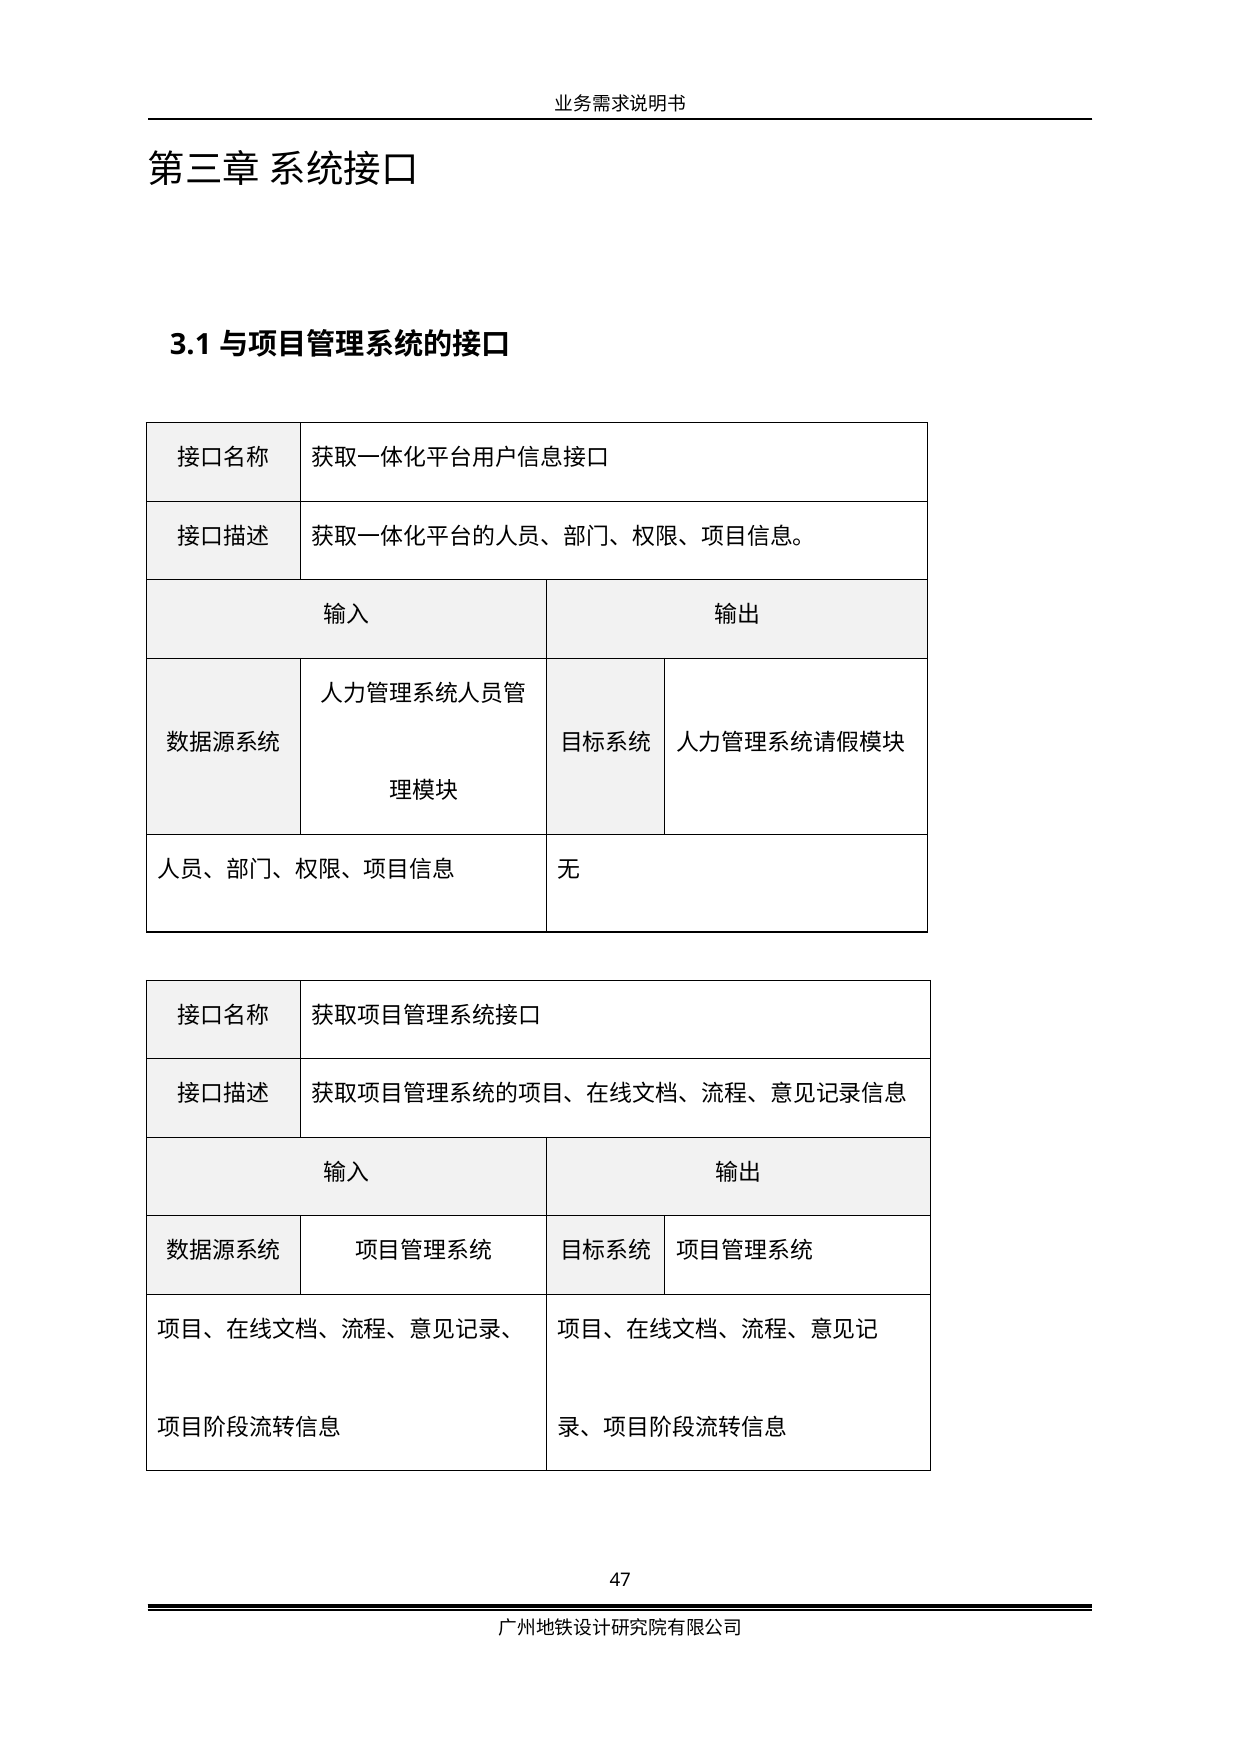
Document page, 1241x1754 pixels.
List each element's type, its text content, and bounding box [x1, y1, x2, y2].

table_cell 目标系统 [547, 659, 664, 834]
table_cell 数据源系统 [147, 659, 300, 834]
table_cell 无 [547, 835, 927, 931]
table_header 获取项目管理系统接口 [301, 981, 930, 1058]
subtitle 第三章 系统接口 [148, 133, 1092, 198]
table_header 接口名称 [147, 423, 300, 501]
table_cell 获取一体化平台的人员、部门、权限、项目信息。 [301, 502, 927, 579]
table_cell 目标系统 [547, 1216, 664, 1294]
subtitle 3.1 与项目管理系统的接口 [169, 309, 1092, 374]
table_header 接口名称 [147, 981, 300, 1058]
table_cell 接口描述 [147, 502, 300, 579]
table_cell 项目、在线文档、流程、意见记录、项目阶段流转信息 [547, 1295, 930, 1470]
table_header 获取一体化平台用户信息接口 [301, 423, 927, 501]
table_cell 人力管理系统请假模块 [665, 659, 927, 834]
table_cell 输入 [147, 1138, 546, 1215]
table_cell 输出 [547, 1138, 930, 1215]
table_cell 获取项目管理系统的项目、在线文档、流程、意见记录信息 [301, 1059, 930, 1137]
table_cell 输入 [147, 580, 546, 658]
table_cell 人员、部门、权限、项目信息 [147, 835, 546, 931]
table_cell 项目管理系统 [665, 1216, 930, 1294]
table_cell 项目、在线文档、流程、意见记录、项目阶段流转信息 [147, 1295, 546, 1470]
table_cell 输出 [547, 580, 927, 658]
table_cell 项目管理系统 [301, 1216, 546, 1294]
table_cell 数据源系统 [147, 1216, 300, 1294]
table_cell 接口描述 [147, 1059, 300, 1137]
table_cell 人力管理系统人员管理模块 [301, 659, 546, 834]
